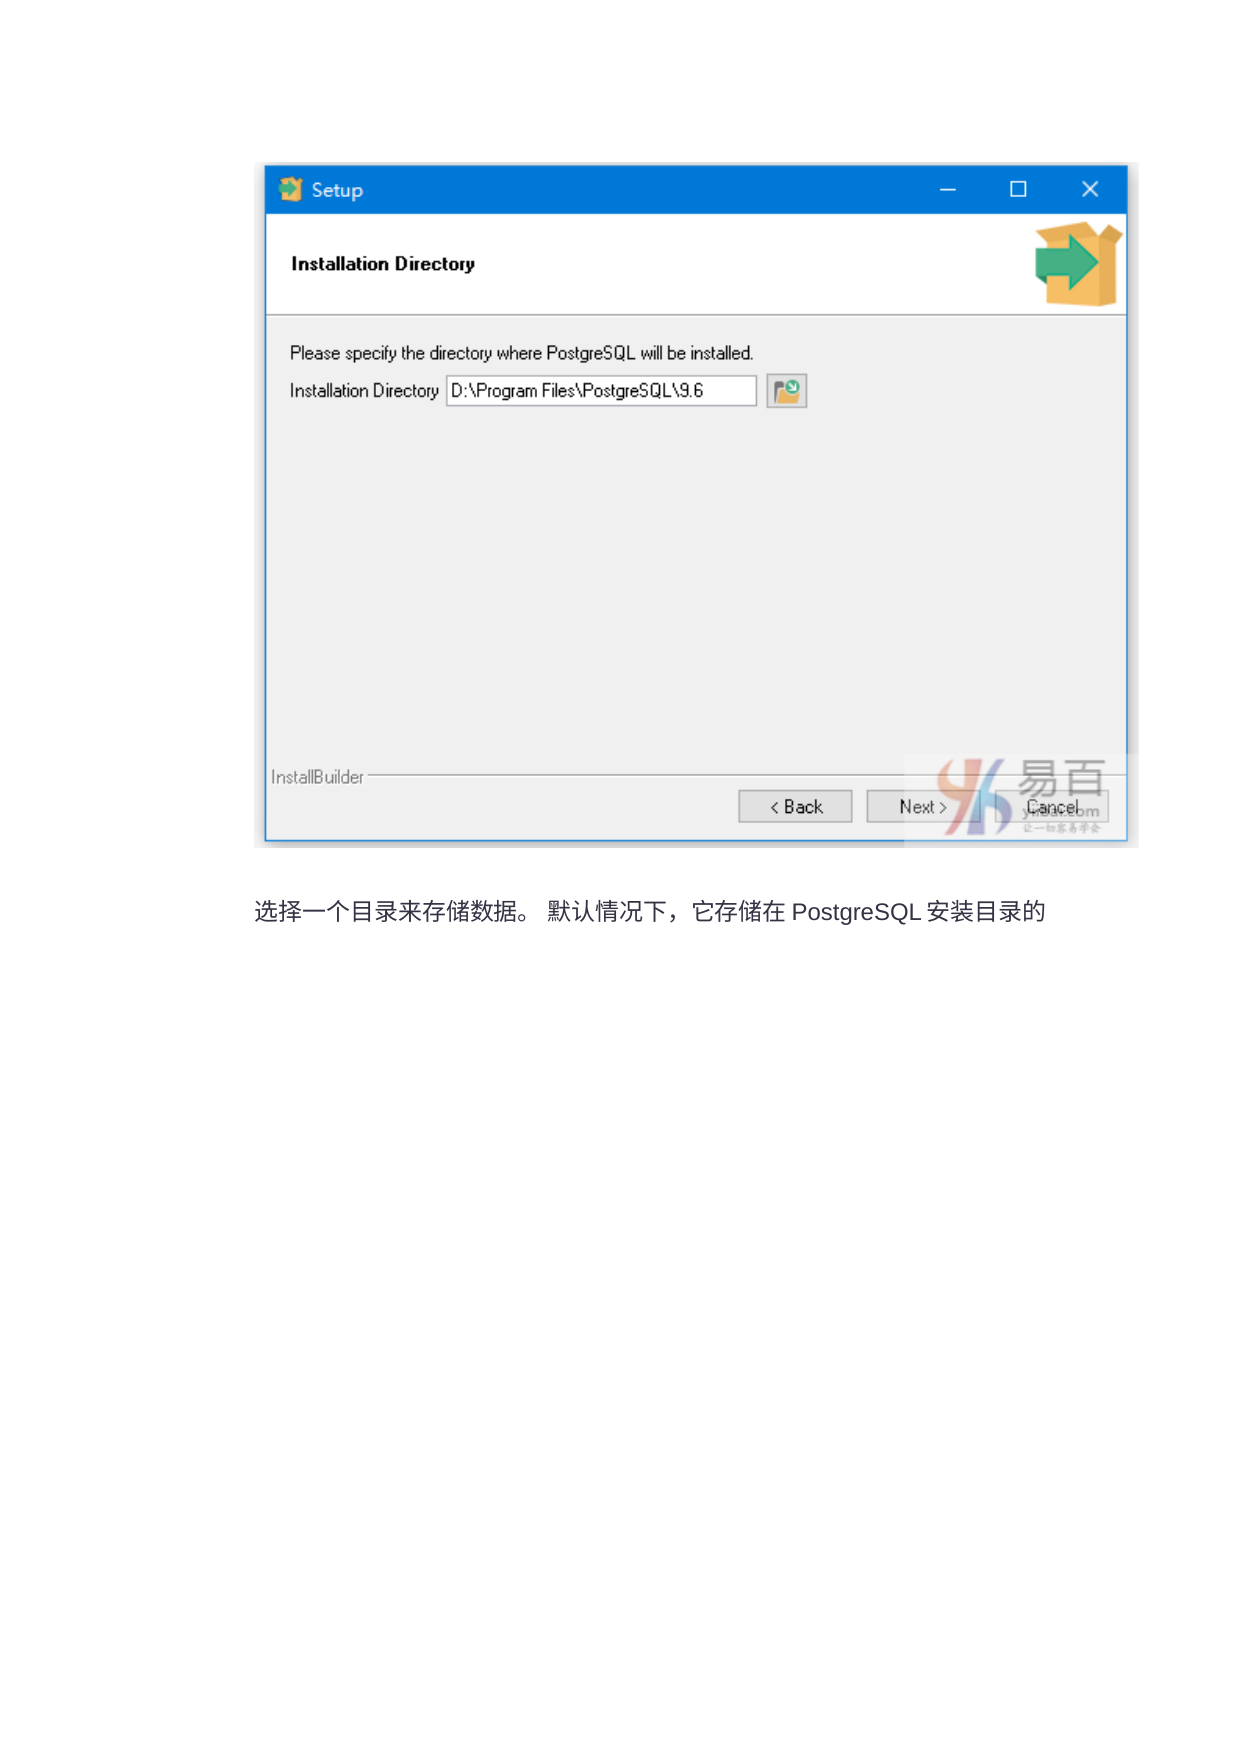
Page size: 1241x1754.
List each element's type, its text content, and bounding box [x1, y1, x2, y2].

picture [254, 162, 1139, 848]
text 选择要安装的位置。 默认情况下，它安装在程序文件夹(C:\Program File)中。 选择一个目录来存储数据。 默认情况下，它存储在PostgreSQL安装目录的data目录下，这里使用默认的就行 - [254, 848, 1053, 942]
